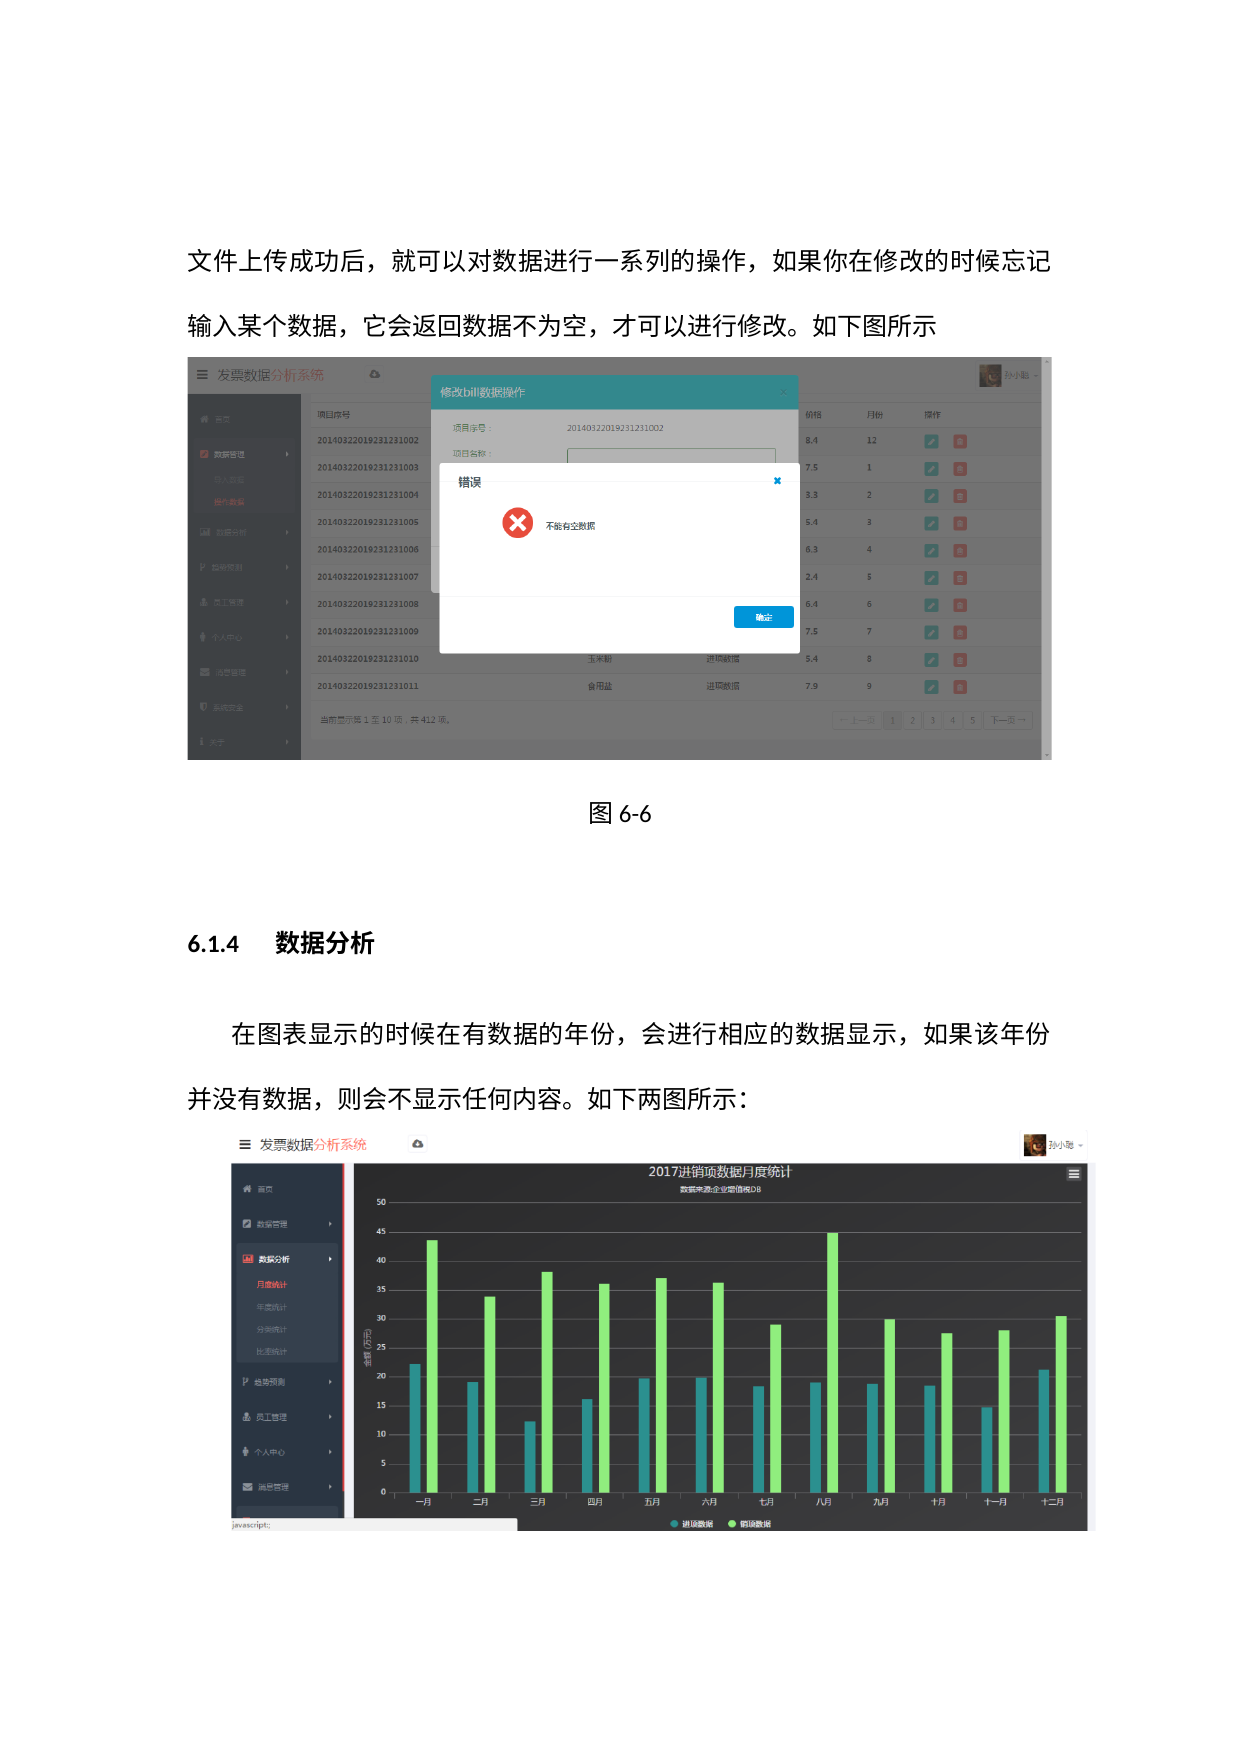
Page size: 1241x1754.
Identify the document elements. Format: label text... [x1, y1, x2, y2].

text 在图表显示的时候在有数据的年份，会进行相应的数据显示，如果该年份并没有数据，则会不显示任何内容。如下两图所示： [187, 1001, 1053, 1131]
text 文件上传成功后，就可以对数据进行一系列的操作，如果你在修改的时候忘记输入某个数据，它会返回数据不为空，才可以进行修改。如下图所示 [187, 227, 1053, 357]
picture [187, 357, 1052, 760]
subtitle 数据分析 [187, 909, 1053, 974]
text 图6-6 [187, 779, 1053, 844]
picture [231, 1130, 1096, 1531]
